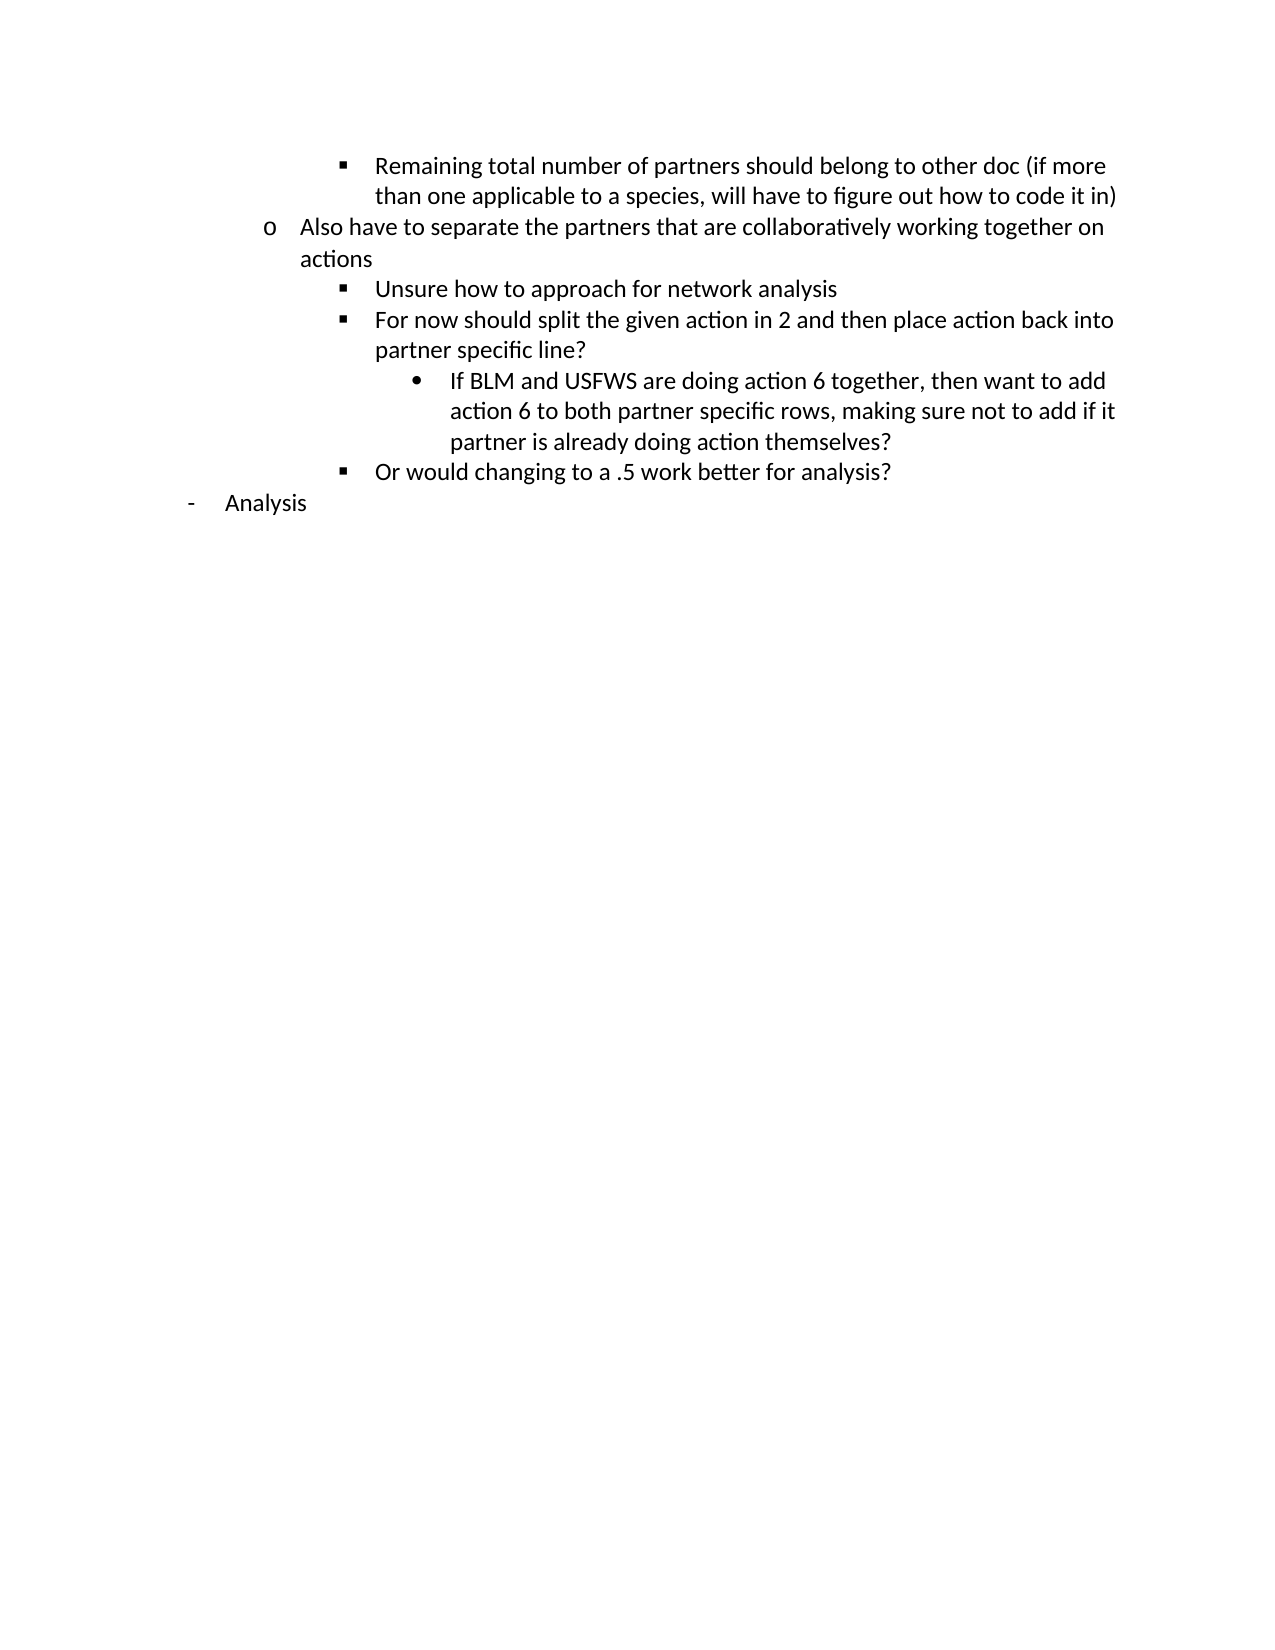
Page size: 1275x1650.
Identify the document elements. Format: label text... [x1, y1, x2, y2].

list Or would changing to a .5 work better for analysis? [337, 456, 1125, 487]
list For now should split the given action in 2 and then place action back into partner specific line? [337, 304, 1125, 365]
list Remaining total number of partners should belong to other doc (if more than one applicable to a species, will have to figure out how to code it in) [337, 150, 1125, 211]
list If BLM and USFWS are doing action 6 together, then want to add action 6 to both partner specific rows, making sure not to add if it partner is already doing action themselves? [412, 365, 1125, 456]
list Analysis [187, 487, 1125, 548]
list Unsure how to approach for network analysis [337, 273, 1125, 304]
list Also have to separate the partners that are collaboratively working together on actions [262, 211, 1125, 273]
